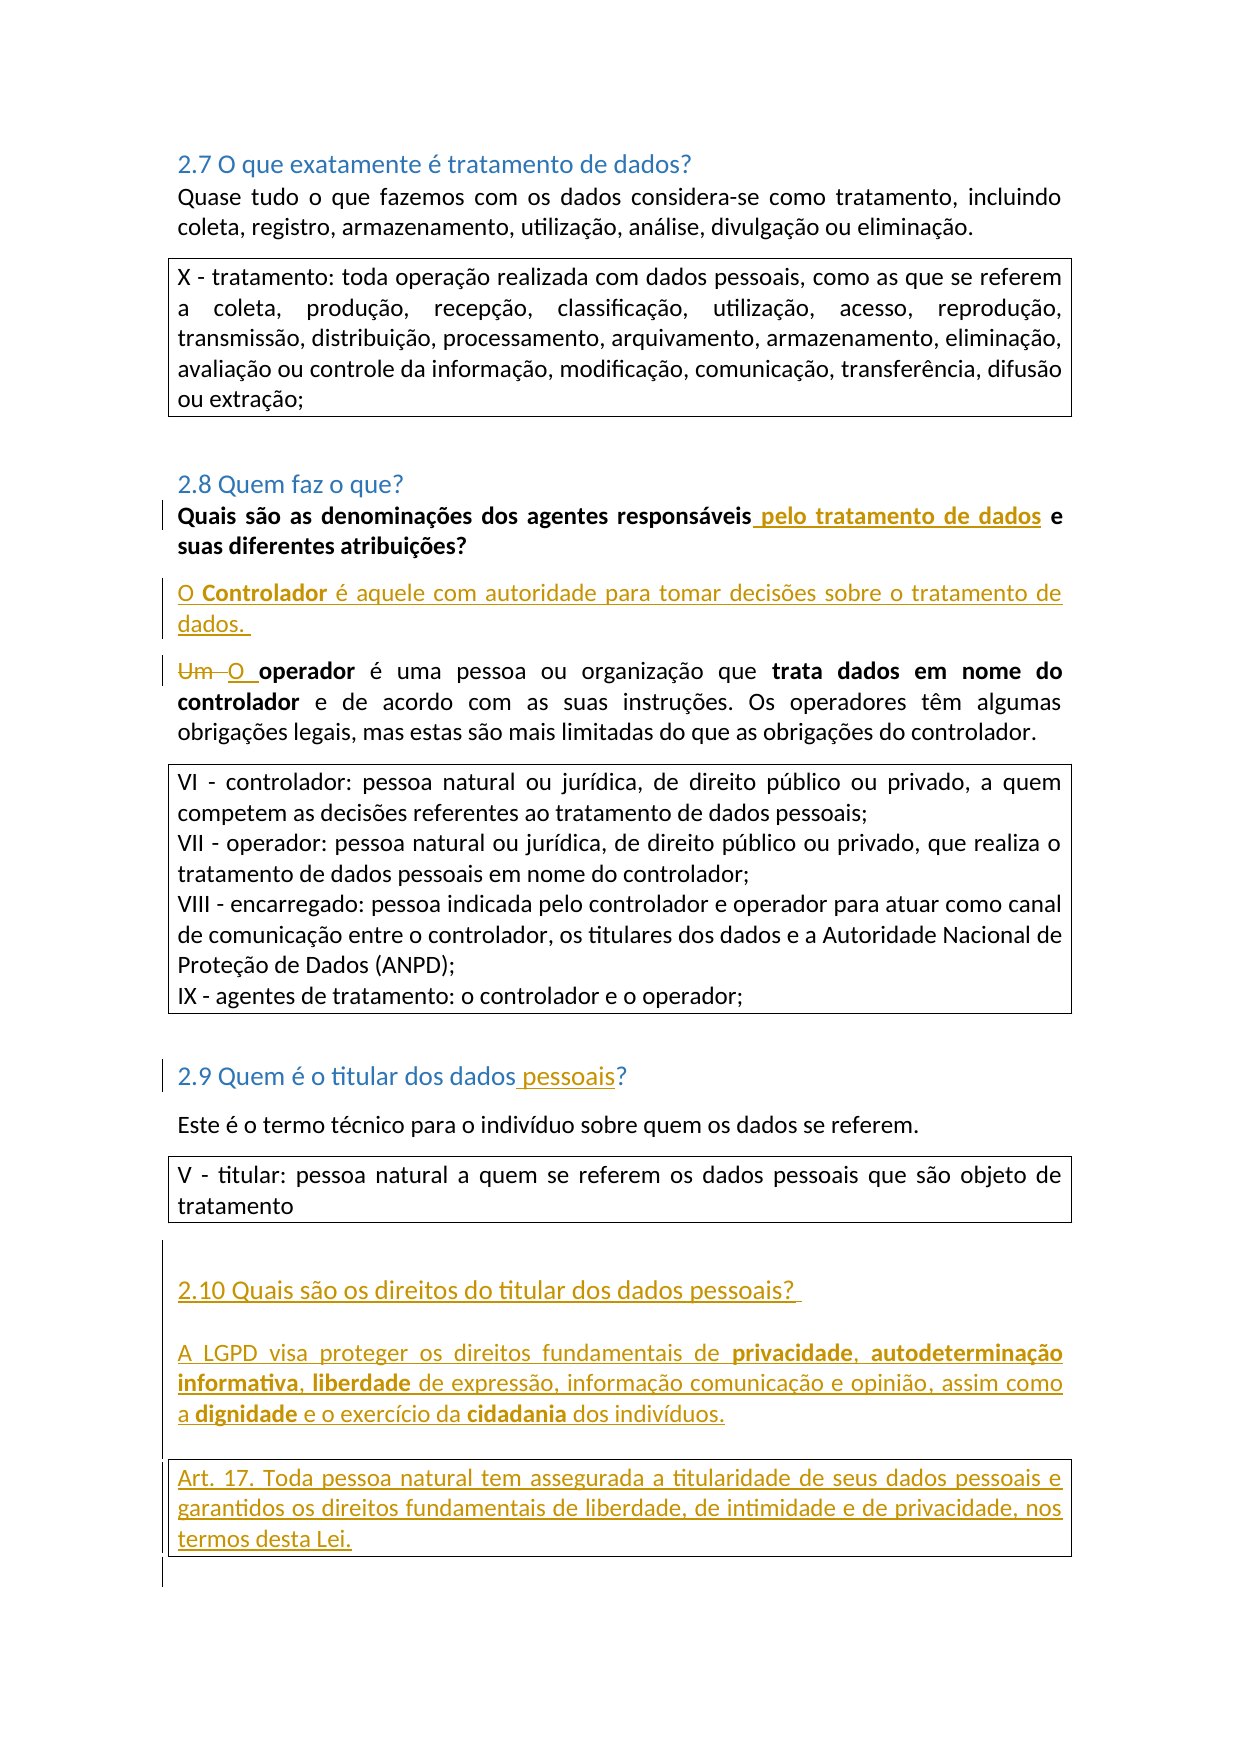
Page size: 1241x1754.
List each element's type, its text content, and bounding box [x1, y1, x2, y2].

text IX - agentes de tratamento: o controlador e o operador; [169, 980, 1071, 1013]
text 2.9 Quem é o titular dos dados? [177, 1059, 1063, 1092]
text Quase tudo o que fazemos com os dados considera-se como tratamento, incluindo coleta, registro, armazenamento, utilização, análise, divulgação ou eliminação. [177, 181, 1063, 242]
text 2.7 O que exatamente é tratamento de dados? [177, 148, 1063, 181]
text Este é o termo técnico para o indivíduo sobre quem os dados se referem. [177, 1109, 1063, 1139]
text X - tratamento: toda operação realizada com dados pessoais, como as que se referem a coleta, produção, recepção, classificação, utilização, acesso, reprodução, transmissão, distribuição, processamento, arquivamento, armazenamento, eliminação, avaliação ou controle da informação, modificação, comunicação, transferência, difusão ou extração; [169, 259, 1071, 416]
text VIII - encarregado: pessoa indicada pelo controlador e operador para atuar como canal de comunicação entre o controlador, os titulares dos dados e a Autoridade Nacional de Proteção de Dados (ANPD); [177, 889, 1063, 980]
text V - titular: pessoa natural a quem se referem os dados pessoais que são objeto de tratamento [169, 1157, 1071, 1222]
text Quais são as denominações dos agentes responsáveis e suas diferentes atribuições? [177, 500, 1063, 561]
text VII - operador: pessoa natural ou jurídica, de direito público ou privado, que realiza o tratamento de dados pessoais em nome do controlador; [177, 828, 1063, 889]
text operador é uma pessoa ou organização que trata dados em nome do controlador e de acordo com as suas instruções. Os operadores têm algumas obrigações legais, mas estas são mais limitadas do que as obrigações do controlador. [177, 655, 1063, 747]
text VI - controlador: pessoa natural ou jurídica, de direito público ou privado, a quem competem as decisões referentes ao tratamento de dados pessoais; [169, 765, 1071, 828]
text 2.8 Quem faz o que? [177, 467, 1063, 500]
